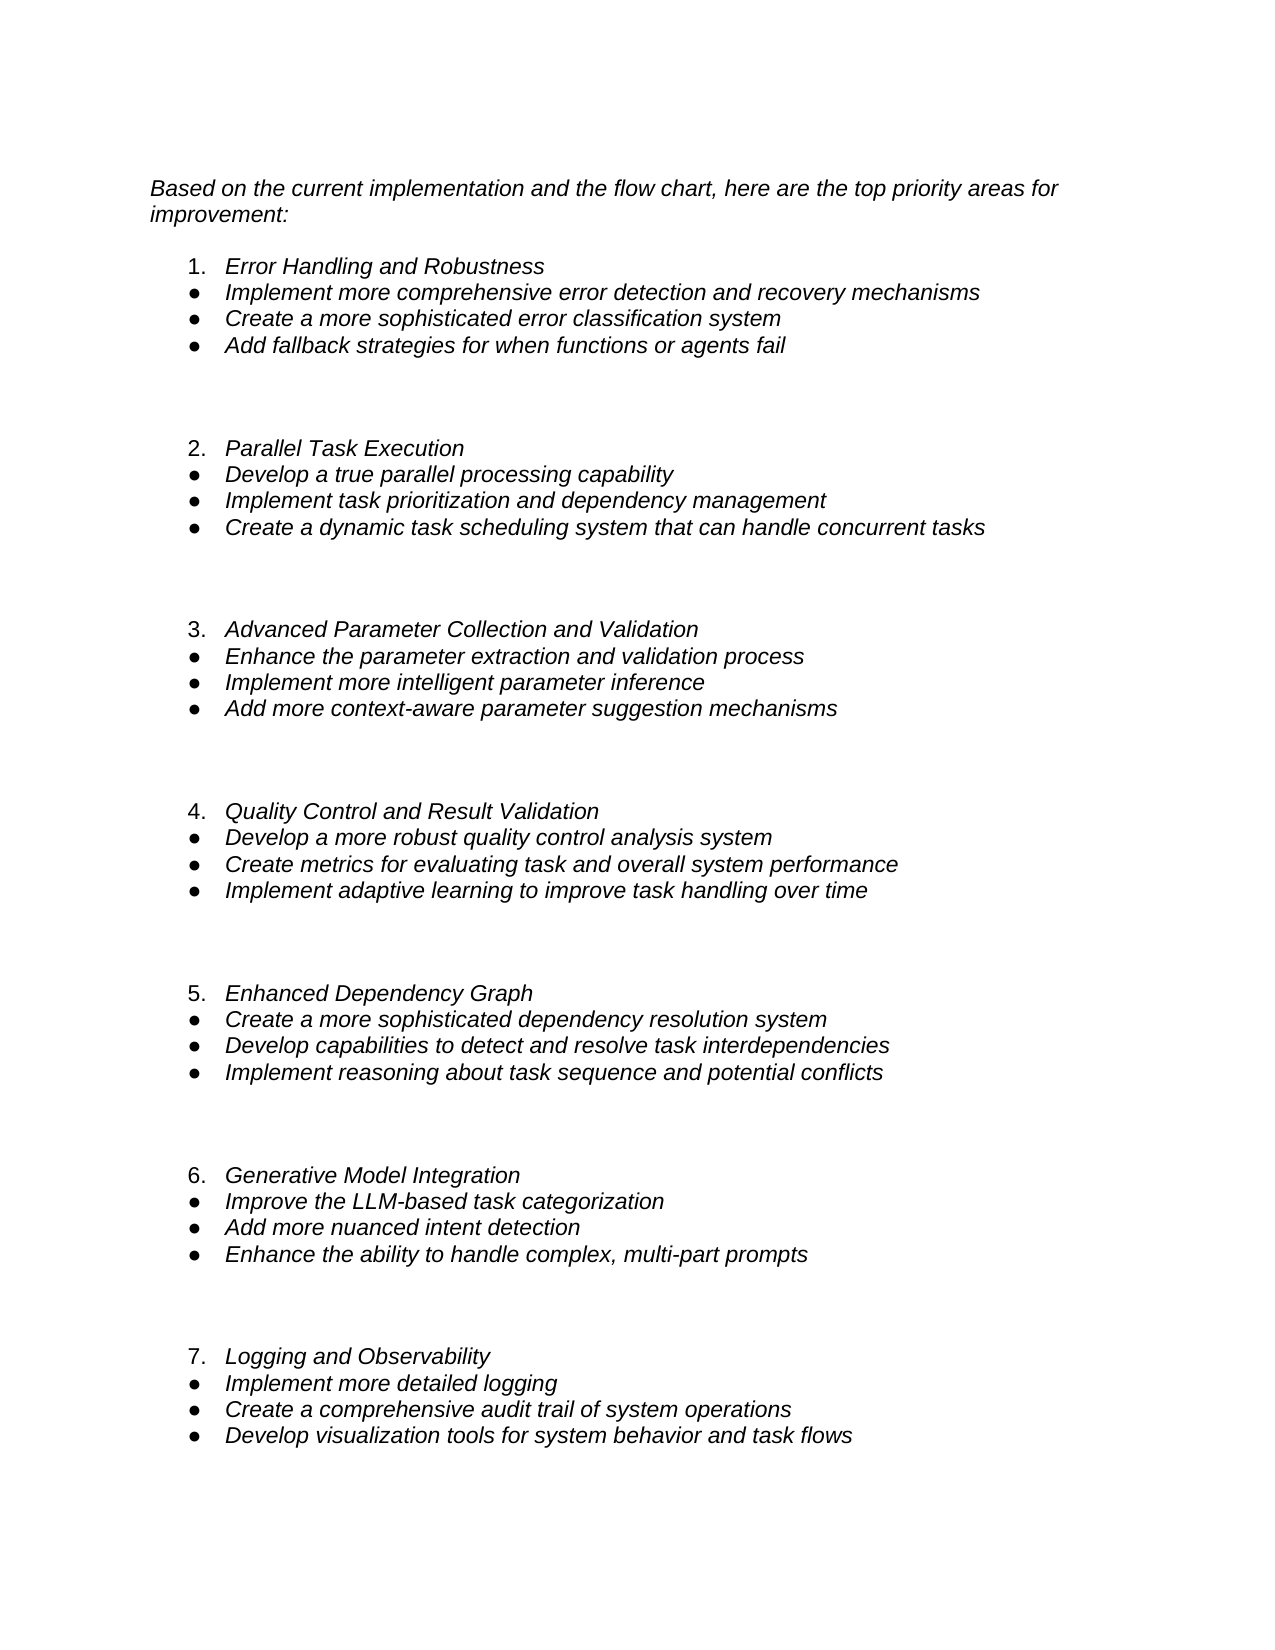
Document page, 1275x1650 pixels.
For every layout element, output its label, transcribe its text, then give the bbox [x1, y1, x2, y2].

list Develop a more robust quality control analysis system [187, 824, 1125, 851]
list Improve the LLM-based task categorization [187, 1188, 1125, 1214]
list Generative Model Integration [187, 1162, 1125, 1188]
list Parallel Task Execution [187, 434, 1125, 461]
list Logging and Observability [187, 1343, 1125, 1370]
list Create a more sophisticated error classification system [187, 305, 1125, 332]
list Develop visualization tools for system behavior and task flows [187, 1422, 1125, 1449]
list Implement more detailed logging [187, 1370, 1125, 1396]
list Develop capabilities to detect and resolve task interdependencies [187, 1032, 1125, 1059]
list Create a comprehensive audit trail of system operations [187, 1396, 1125, 1422]
list Add more nuanced intent detection [187, 1214, 1125, 1241]
list Advanced Parameter Collection and Validation [187, 616, 1125, 643]
list Implement reasoning about task sequence and potential conflicts [187, 1059, 1125, 1085]
list Quality Control and Result Validation [187, 798, 1125, 824]
list Error Handling and Robustness [187, 253, 1125, 279]
list Create a more sophisticated dependency resolution system [187, 1006, 1125, 1032]
list Create a dynamic task scheduling system that can handle concurrent tasks [187, 513, 1125, 540]
list Add more context-aware parameter suggestion mechanisms [187, 695, 1125, 722]
list Develop a true parallel processing capability [187, 461, 1125, 487]
list Implement more comprehensive error detection and recovery mechanisms [187, 279, 1125, 305]
list Create metrics for evaluating task and overall system performance [187, 851, 1125, 877]
list Implement adaptive learning to improve task handling over time [187, 877, 1125, 903]
list Enhance the ability to handle complex, multi-part prompts [187, 1241, 1125, 1267]
list Enhanced Dependency Graph [187, 980, 1125, 1006]
list Enhance the parameter extraction and validation process [187, 643, 1125, 669]
list Add fallback strategies for when functions or agents fail [187, 332, 1125, 358]
list Implement task prioritization and dependency management [187, 487, 1125, 513]
text Based on the current implementation and the flow chart, here are the top priority areas for improvement: [150, 175, 1125, 228]
list Implement more intelligent parameter inference [187, 669, 1125, 695]
